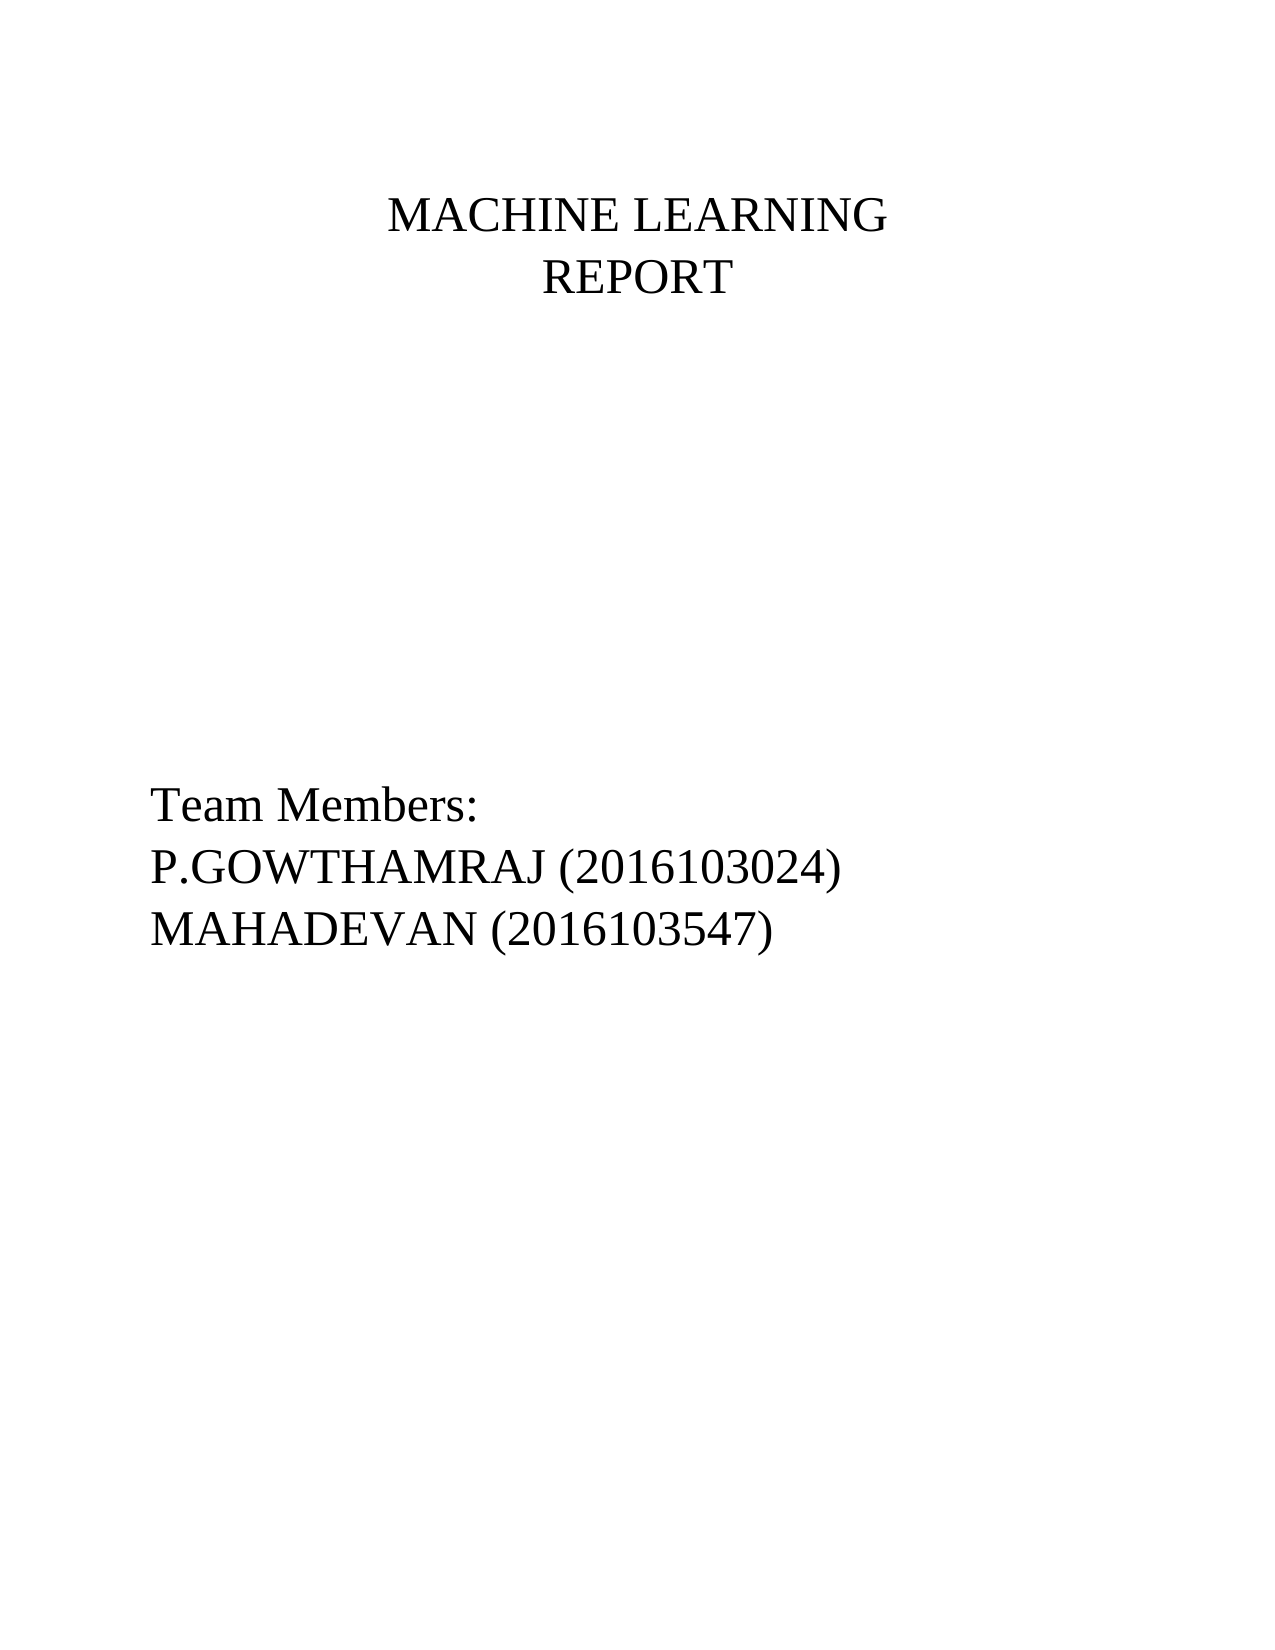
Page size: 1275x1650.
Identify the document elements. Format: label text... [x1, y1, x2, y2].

text Team Members: [150, 774, 1125, 832]
text REPORT [150, 247, 1125, 304]
text MAHADEVAN (2016103547) [150, 899, 1125, 956]
text P.GOWTHAMRAJ (2016103024) [150, 837, 1125, 894]
text MACHINE LEARNING [150, 185, 1125, 242]
